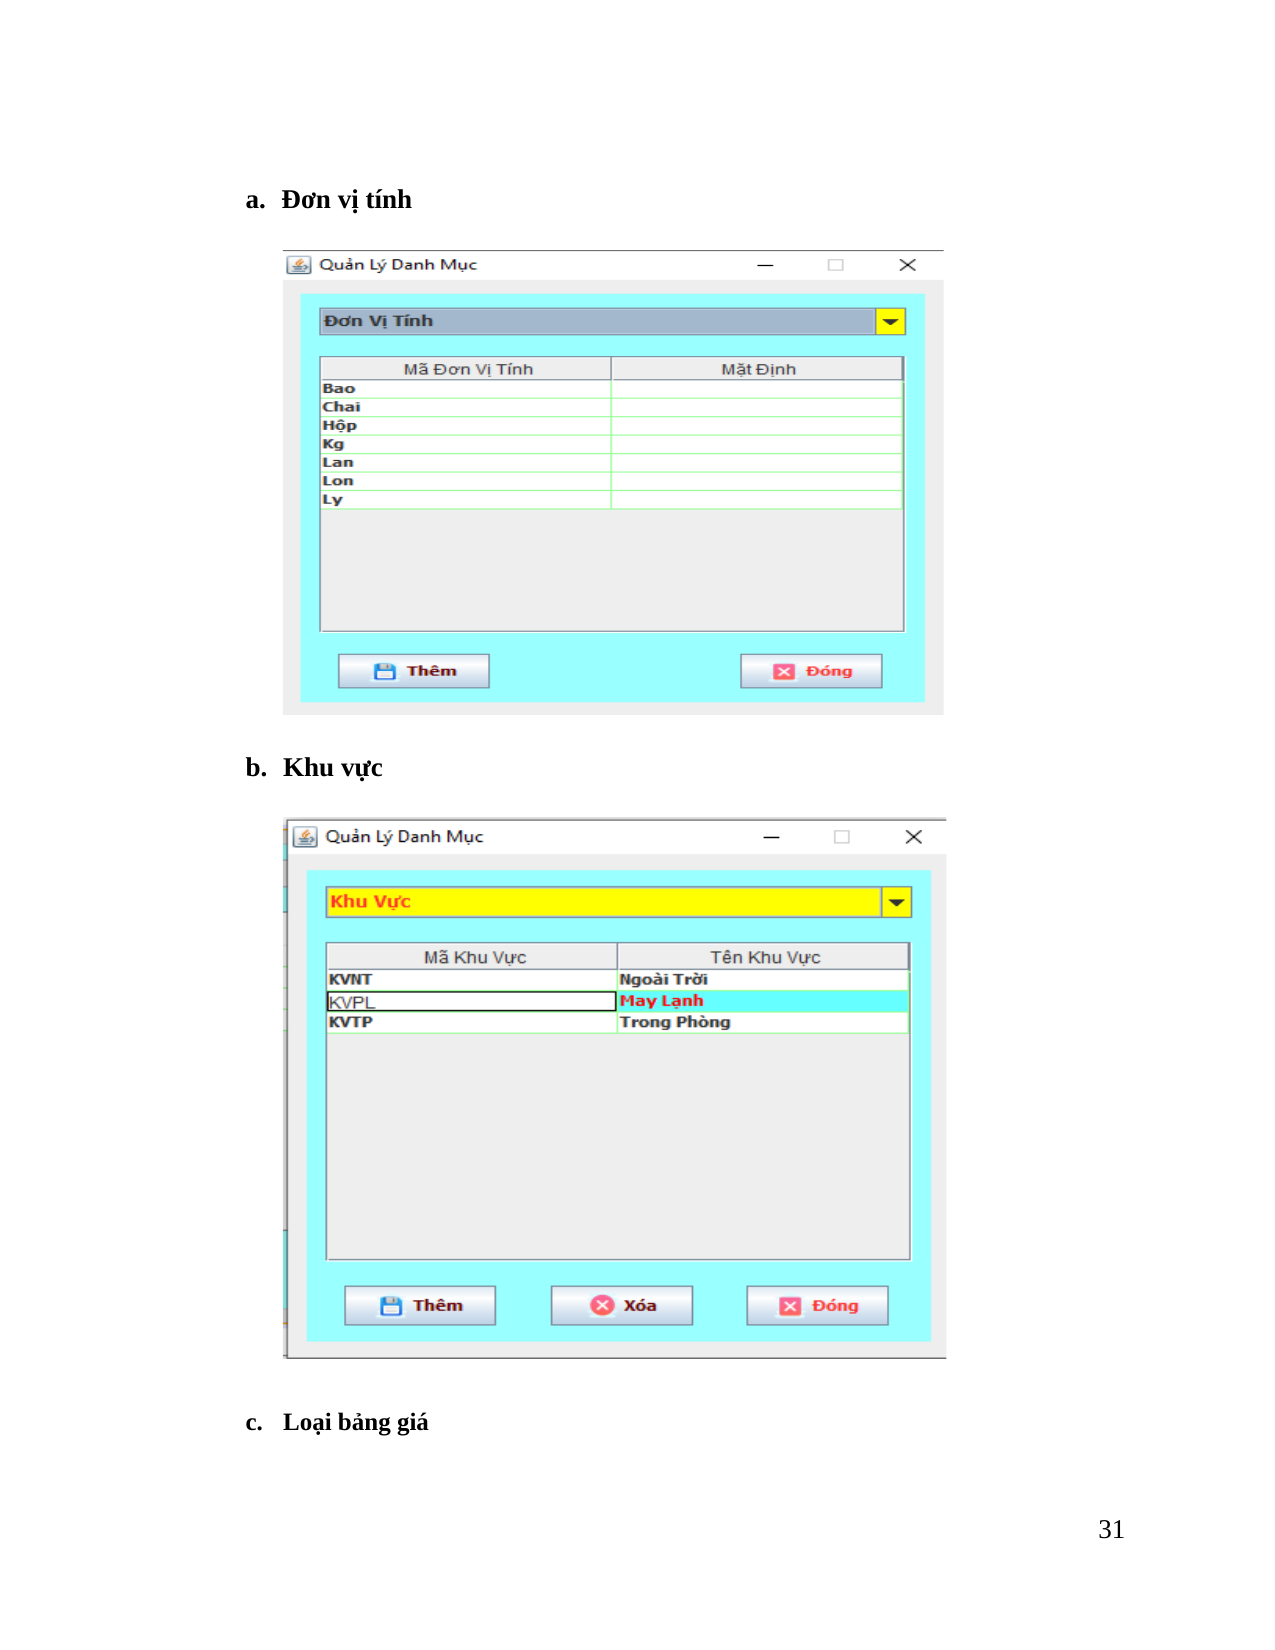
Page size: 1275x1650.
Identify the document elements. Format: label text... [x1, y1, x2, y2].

picture [282, 250, 944, 715]
list Khu vực [245, 751, 1125, 782]
picture [282, 817, 947, 1359]
list Đơn vị tính [245, 183, 1125, 215]
list Loại bảng giá [245, 1407, 1125, 1436]
